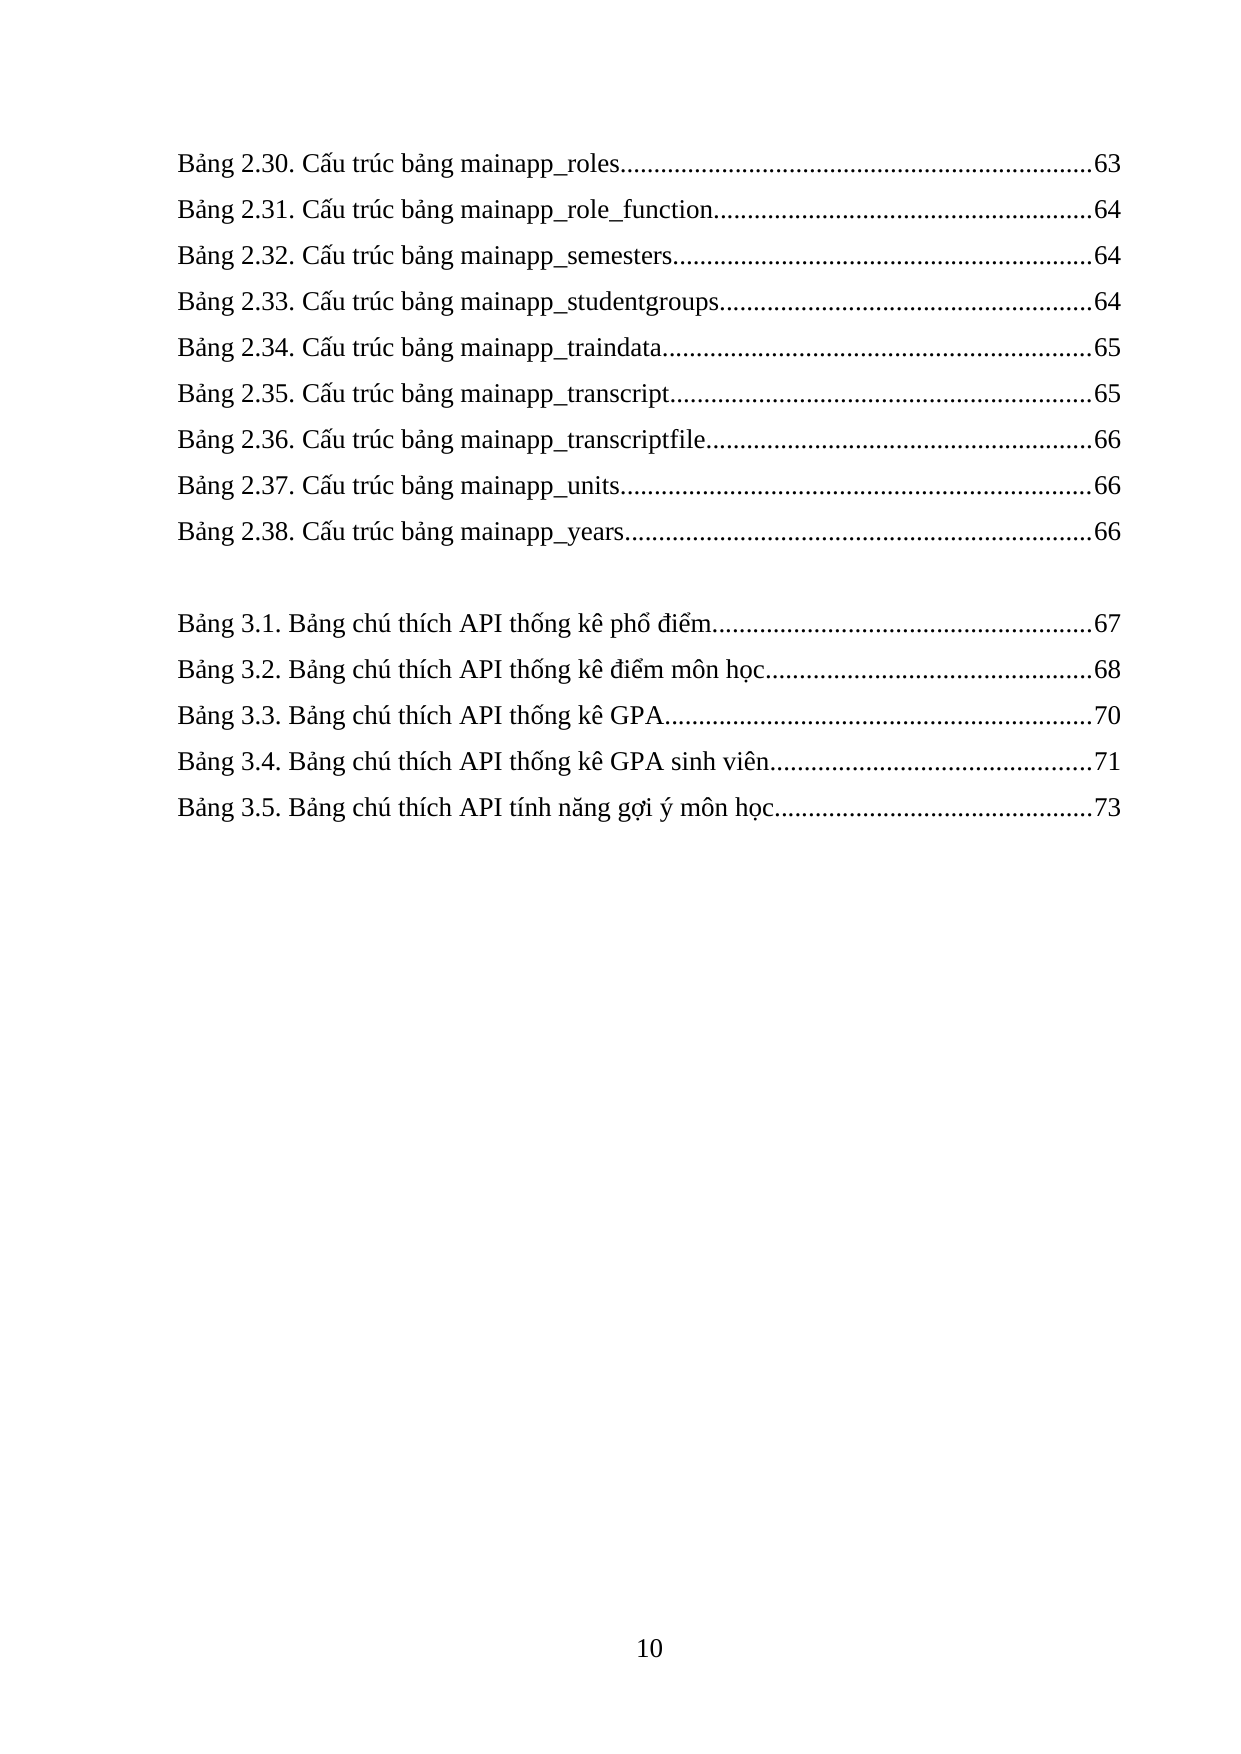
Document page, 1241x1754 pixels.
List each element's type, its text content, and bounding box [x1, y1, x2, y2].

text Bảng 2.31. Cấu trúc bảng mainapp_role_function. 64 [177, 193, 1122, 224]
text Bảng 2.38. Cấu trúc bảng mainapp_years. 66 [177, 515, 1122, 546]
text Bảng 2.30. Cấu trúc bảng mainapp_roles. 63 [177, 147, 1122, 178]
text Bảng 2.34. Cấu trúc bảng mainapp_traindata. 65 [177, 331, 1122, 362]
text Bảng 2.37. Cấu trúc bảng mainapp_units. 66 [177, 469, 1122, 500]
text Bảng 2.36. Cấu trúc bảng mainapp_transcriptfile. 66 [177, 423, 1122, 454]
text Bảng 3.5. Bảng chú thích API tính năng gợi ý môn học. 73 [177, 792, 1122, 823]
text Bảng 3.1. Bảng chú thích API thống kê phổ điểm. 67 [177, 607, 1122, 638]
text Bảng 2.35. Cấu trúc bảng mainapp_transcript. 65 [177, 377, 1122, 408]
text Bảng 3.3. Bảng chú thích API thống kê GPA. 70 [177, 699, 1122, 731]
text Bảng 2.33. Cấu trúc bảng mainapp_studentgroups. 64 [177, 285, 1122, 316]
text Bảng 2.32. Cấu trúc bảng mainapp_semesters. 64 [177, 239, 1122, 270]
text Bảng 3.2. Bảng chú thích API thống kê điểm môn học. 68 [177, 653, 1122, 684]
text Bảng 3.4. Bảng chú thích API thống kê GPA sinh viên. 71 [177, 746, 1122, 777]
